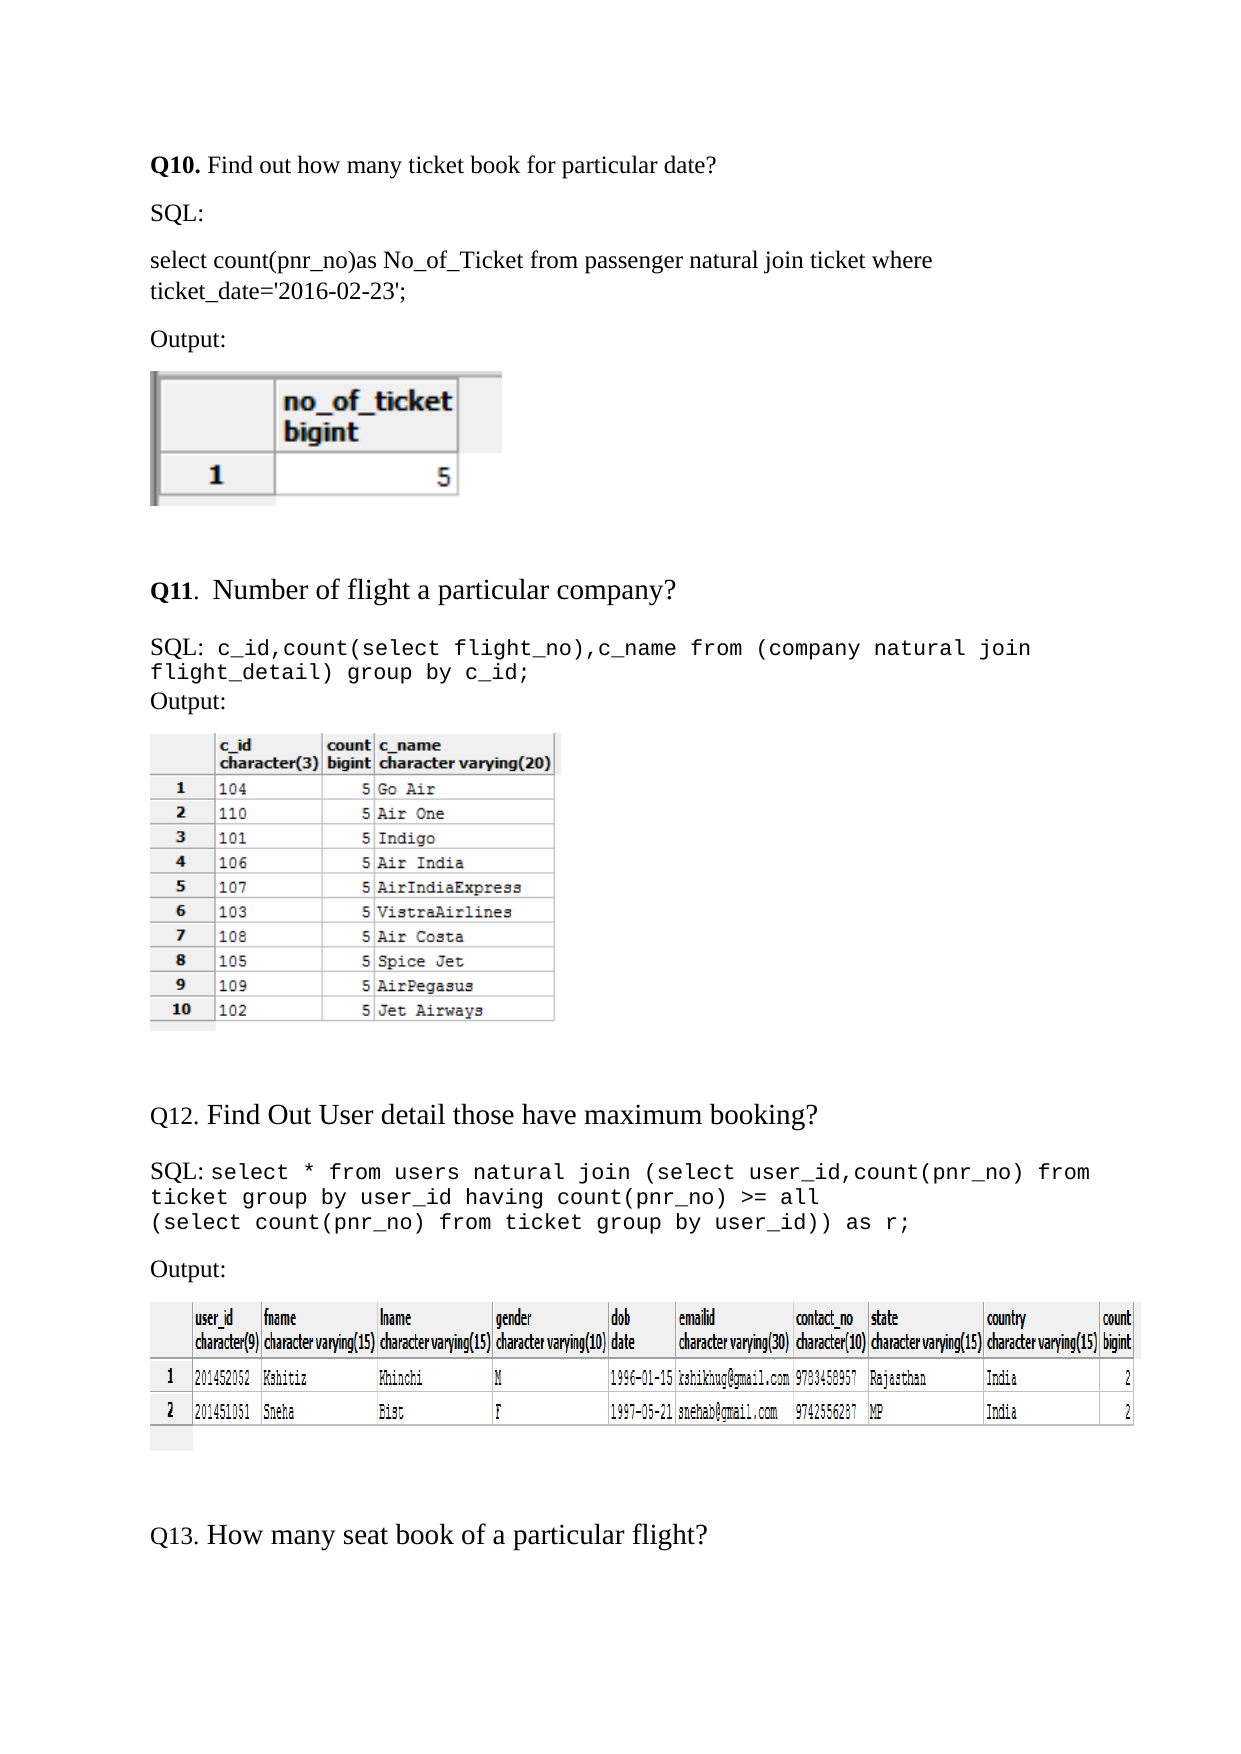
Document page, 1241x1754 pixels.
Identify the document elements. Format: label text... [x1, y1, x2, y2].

text (select count(pnr_no) from ticket group by user_id)) as r; [150, 1211, 1090, 1236]
text SQL: [150, 198, 1090, 226]
text Q10. Find out how many ticket book for particular date? [150, 150, 1090, 179]
text Output: [150, 686, 1090, 715]
text Q12. Find Out User detail those have maximum booking? [150, 1097, 1090, 1130]
text Output: [150, 1254, 1090, 1283]
picture [150, 1302, 1142, 1451]
text Q11. Number of flight a particular company? [150, 572, 1090, 606]
text SQL: c_id,count(select flight_no),c_name from (company natural join flight_detail) group by c_id; [150, 632, 1090, 686]
text SQL: select * from users natural join (select user_id,count(pnr_no) from ticket group by user_id having count(pnr_no) >= all [150, 1156, 1090, 1211]
text select count(pnr_no)as No_of_Ticket from passenger natural join ticket where ticket_date='2016-02-23'; [150, 245, 1090, 305]
text Output: [150, 324, 1090, 353]
picture [150, 733, 562, 1031]
text Q13. How many seat book of a particular flight? [150, 1517, 1090, 1551]
picture [150, 371, 502, 506]
